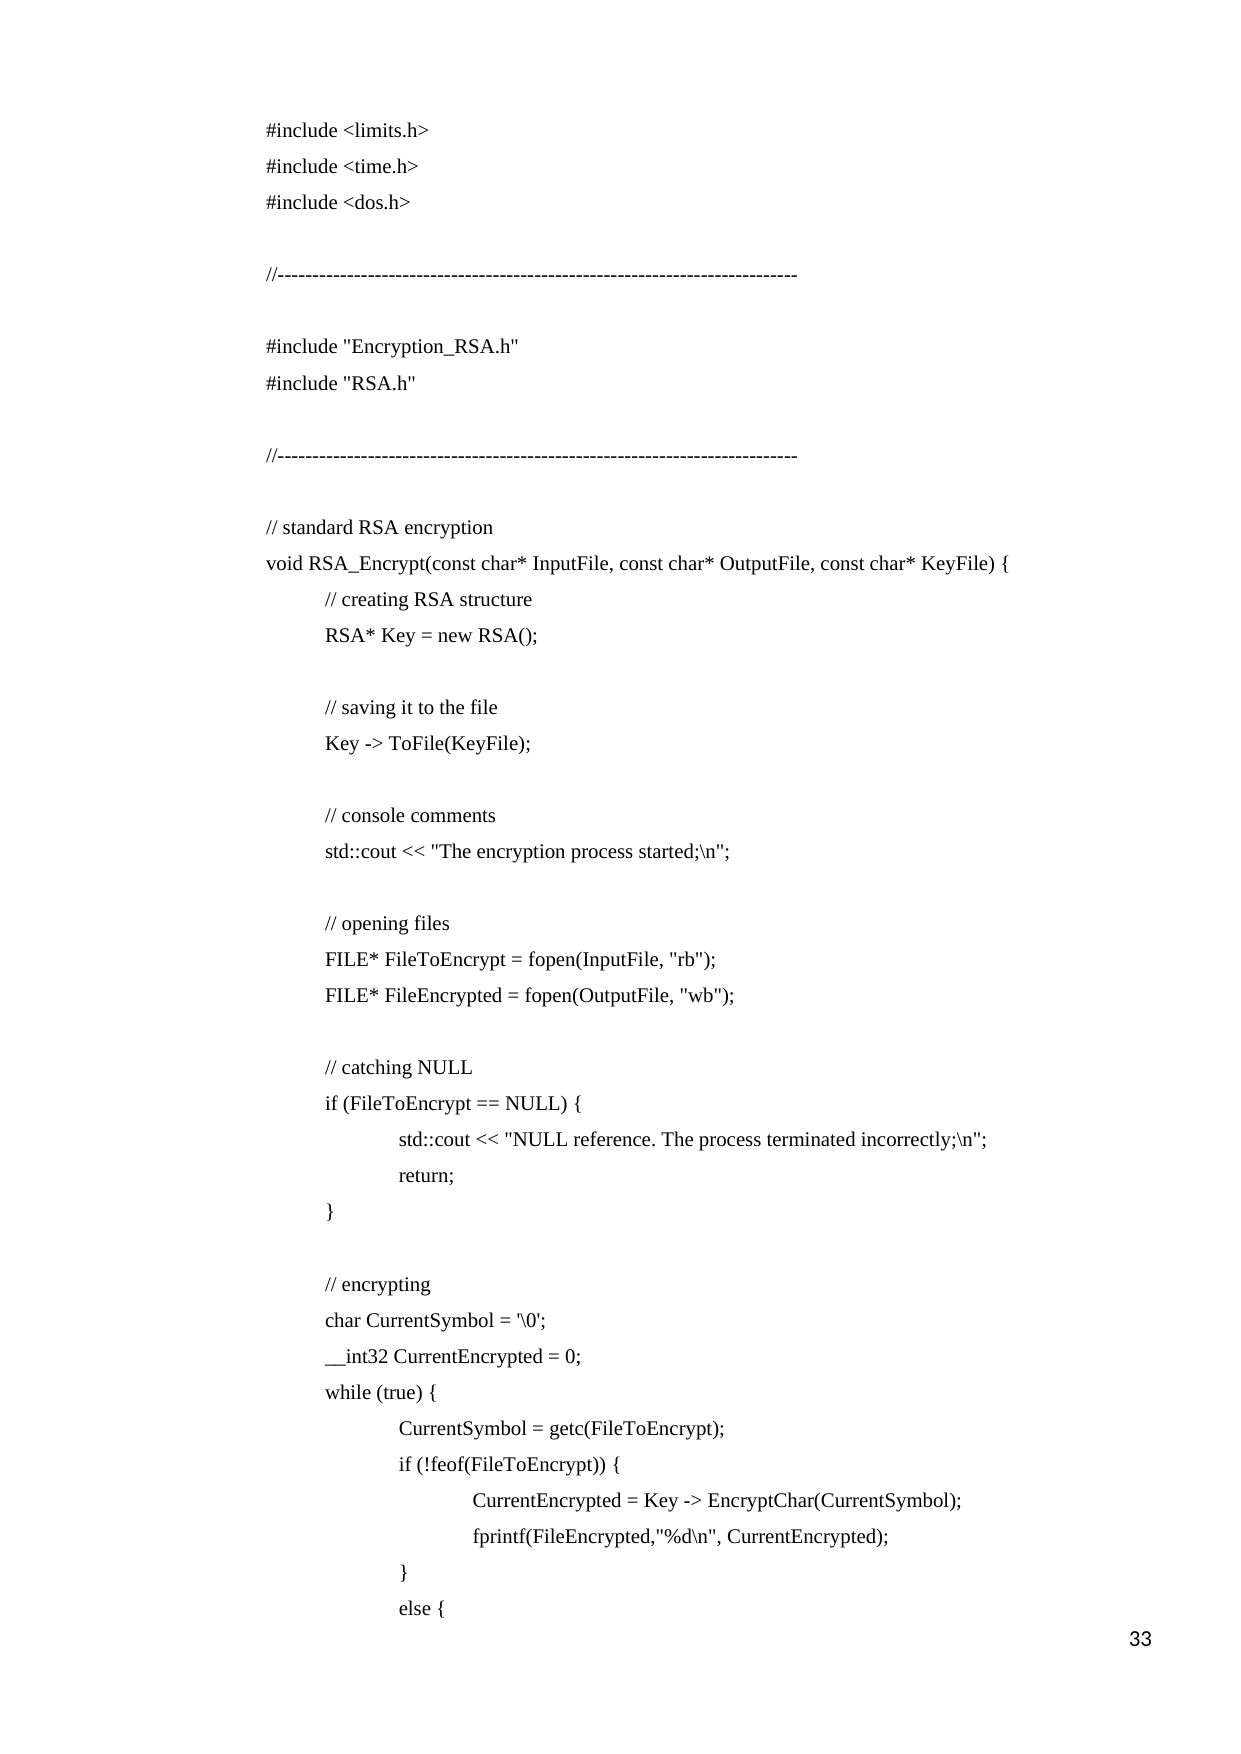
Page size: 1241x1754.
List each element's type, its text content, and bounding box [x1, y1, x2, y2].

list return; [177, 1163, 1152, 1187]
list if (FileToEncrypt == NULL) { [177, 1091, 1152, 1115]
list } [177, 1199, 1152, 1223]
list if (!feof(FileToEncrypt)) { [177, 1452, 1152, 1476]
list std::cout << "The encryption process started;\n"; [177, 839, 1152, 863]
list FILE* FileEncrypted = fopen(OutputFile, "wb"); [177, 983, 1152, 1007]
list // encrypting [177, 1271, 1152, 1296]
list void RSA_Encrypt(const char* InputFile, const char* OutputFile, const char* KeyFile) { [177, 551, 1152, 575]
list // standard RSA encryption [177, 514, 1152, 539]
list } [177, 1560, 1152, 1584]
list std::cout << "NULL reference. The process terminated incorrectly;\n"; [177, 1127, 1152, 1151]
list #include <limits.h> [177, 118, 1152, 142]
list CurrentSymbol = getc(FileToEncrypt); [177, 1416, 1152, 1440]
list #include <dos.h> [177, 190, 1152, 214]
list fprintf(FileEncrypted,"%d\n", CurrentEncrypted); [177, 1524, 1152, 1548]
list #include "RSA.h" [177, 370, 1152, 394]
list FILE* FileToEncrypt = fopen(InputFile, "rb"); [177, 947, 1152, 971]
list // creating RSA structure [177, 587, 1152, 611]
list // catching NULL [177, 1055, 1152, 1079]
list RSA* Key = new RSA(); [177, 623, 1152, 647]
list else { [177, 1596, 1152, 1620]
list while (true) { [177, 1379, 1152, 1404]
list // console comments [177, 803, 1152, 827]
list __int32 CurrentEncrypted = 0; [177, 1343, 1152, 1368]
list Key -> ToFile(KeyFile); [177, 731, 1152, 755]
list CurrentEncrypted = Key -> EncryptChar(CurrentSymbol); [177, 1488, 1152, 1512]
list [177, 262, 1152, 286]
list #include <time.h> [177, 154, 1152, 178]
list #include "Encryption_RSA.h" [177, 334, 1152, 358]
list //--------------------------------------------------------------------------- [177, 442, 1152, 467]
list // saving it to the file [177, 695, 1152, 719]
list char CurrentSymbol = '\0'; [177, 1307, 1152, 1332]
list // opening files [177, 911, 1152, 935]
